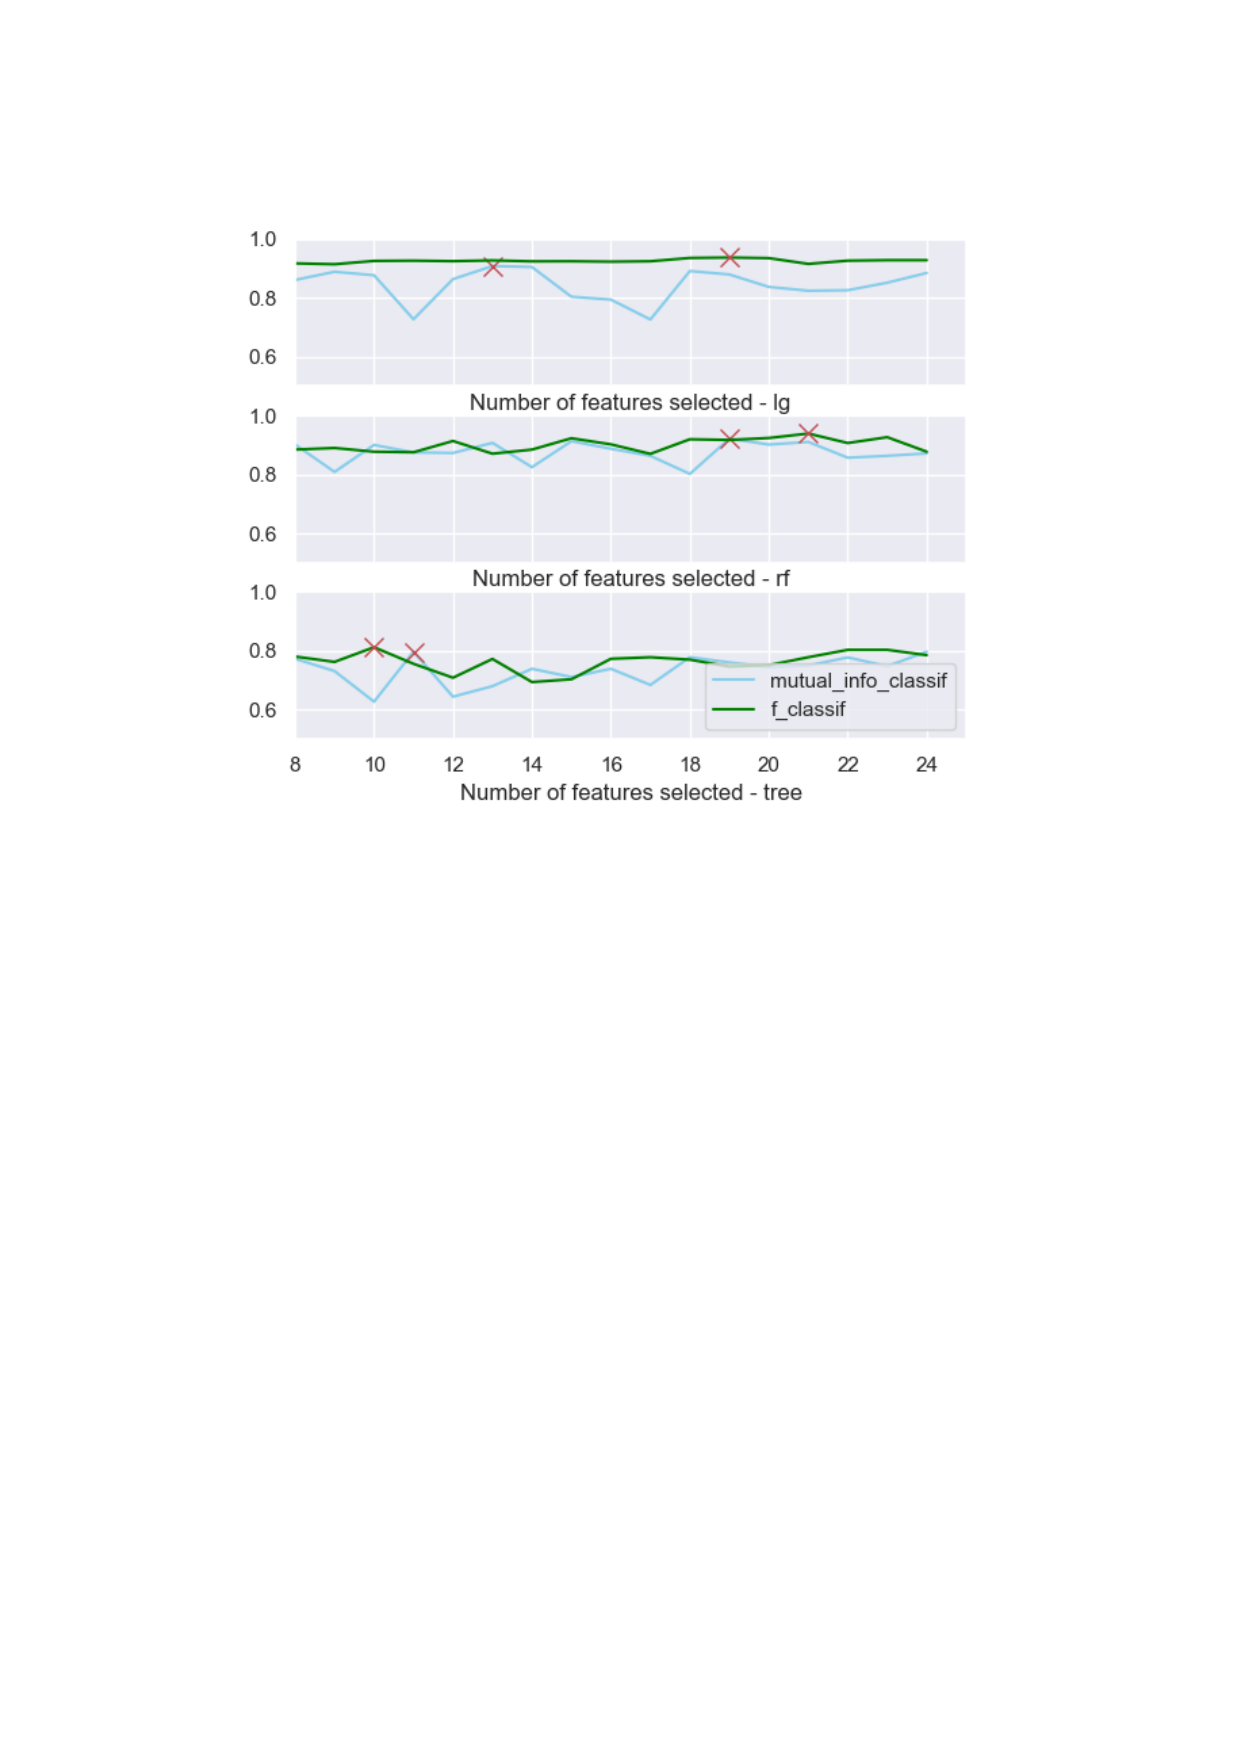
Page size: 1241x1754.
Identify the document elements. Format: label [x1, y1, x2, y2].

picture [187, 162, 1053, 811]
